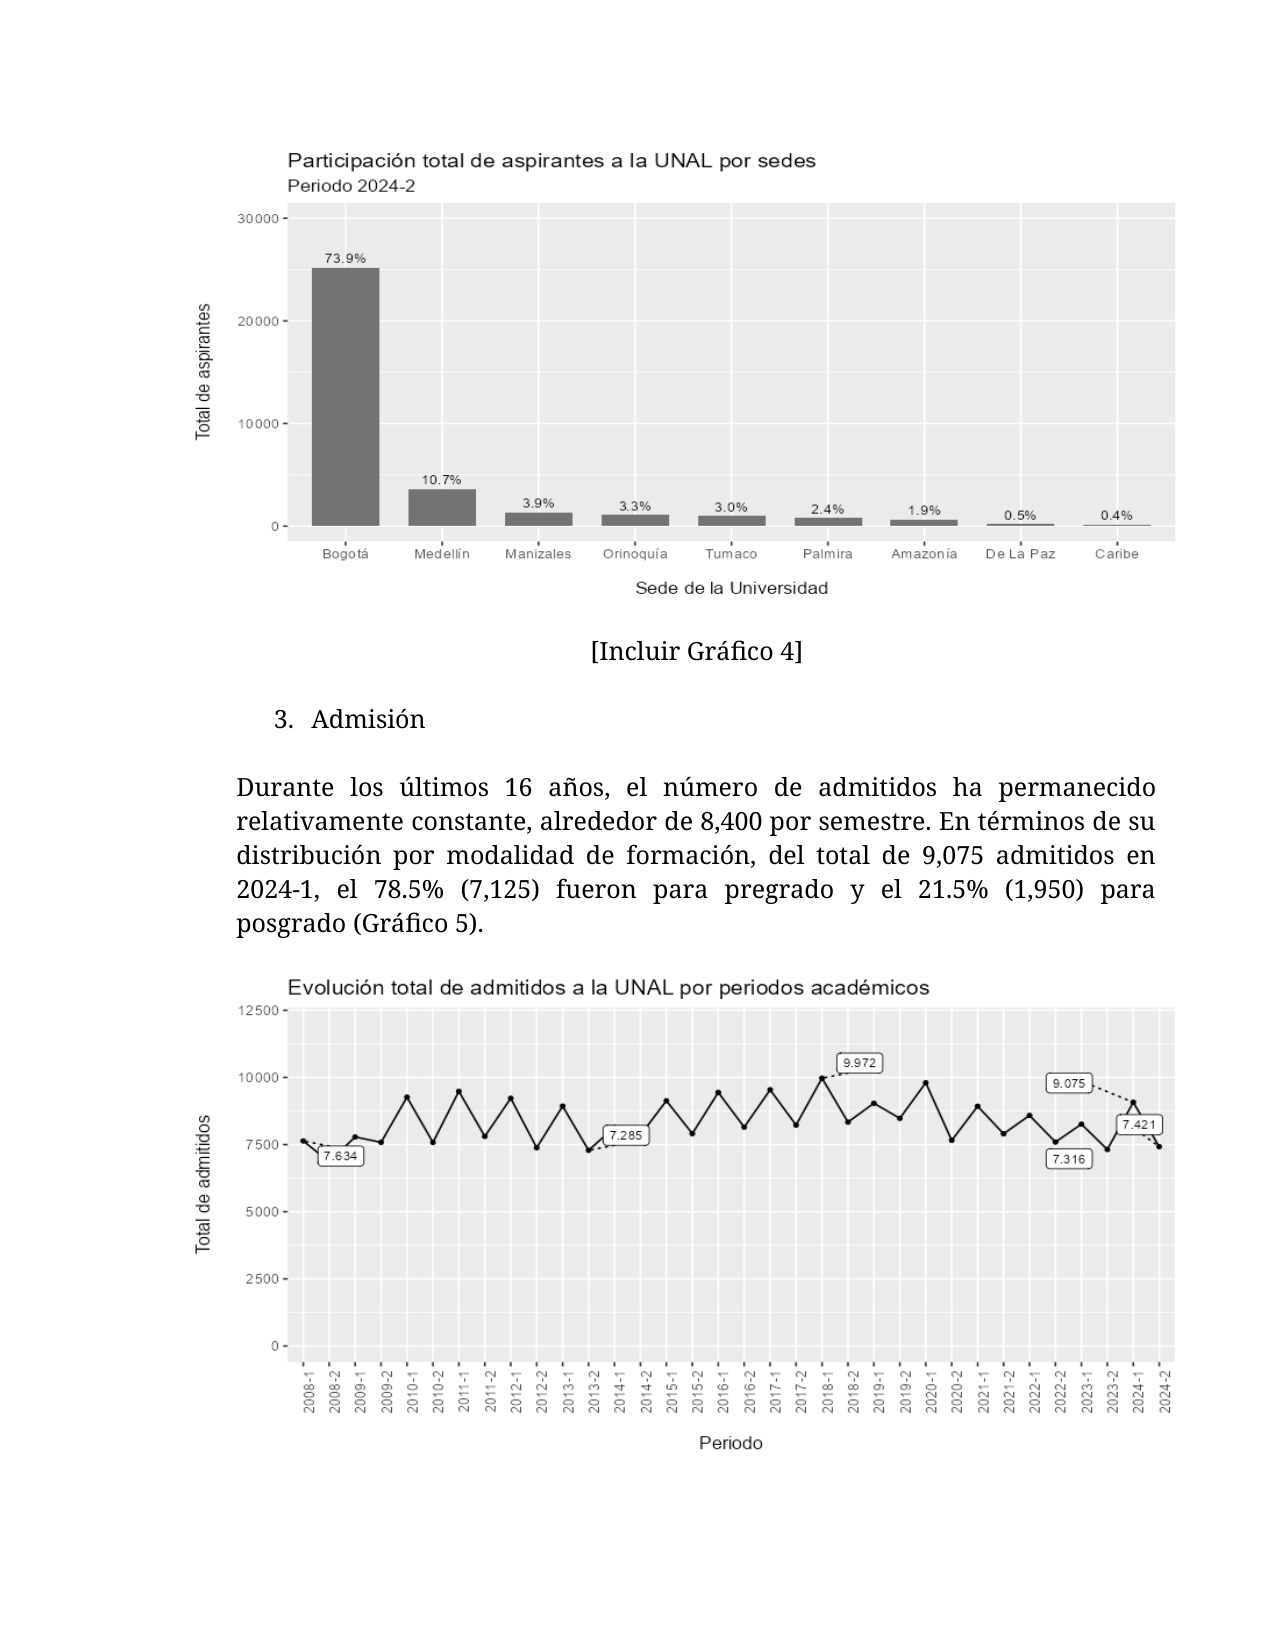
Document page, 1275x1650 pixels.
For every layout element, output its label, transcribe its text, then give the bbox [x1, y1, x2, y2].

picture [191, 973, 1183, 1459]
text [Incluir Gráfico 4] [236, 633, 1157, 667]
list Admisión [274, 701, 1157, 736]
text Durante los últimos 16 años, el número de admitidos ha permanecido relativamente constante, alrededor de 8,400 por semestre. En términos de su distribución por modalidad de formación, del total de 9,075 admitidos en 2024-1, el 78.5% (7,125) fueron para pregrado y el 21.5% (1,950) para posgrado (Gráfico 5). [236, 769, 1157, 940]
picture [191, 147, 1180, 600]
